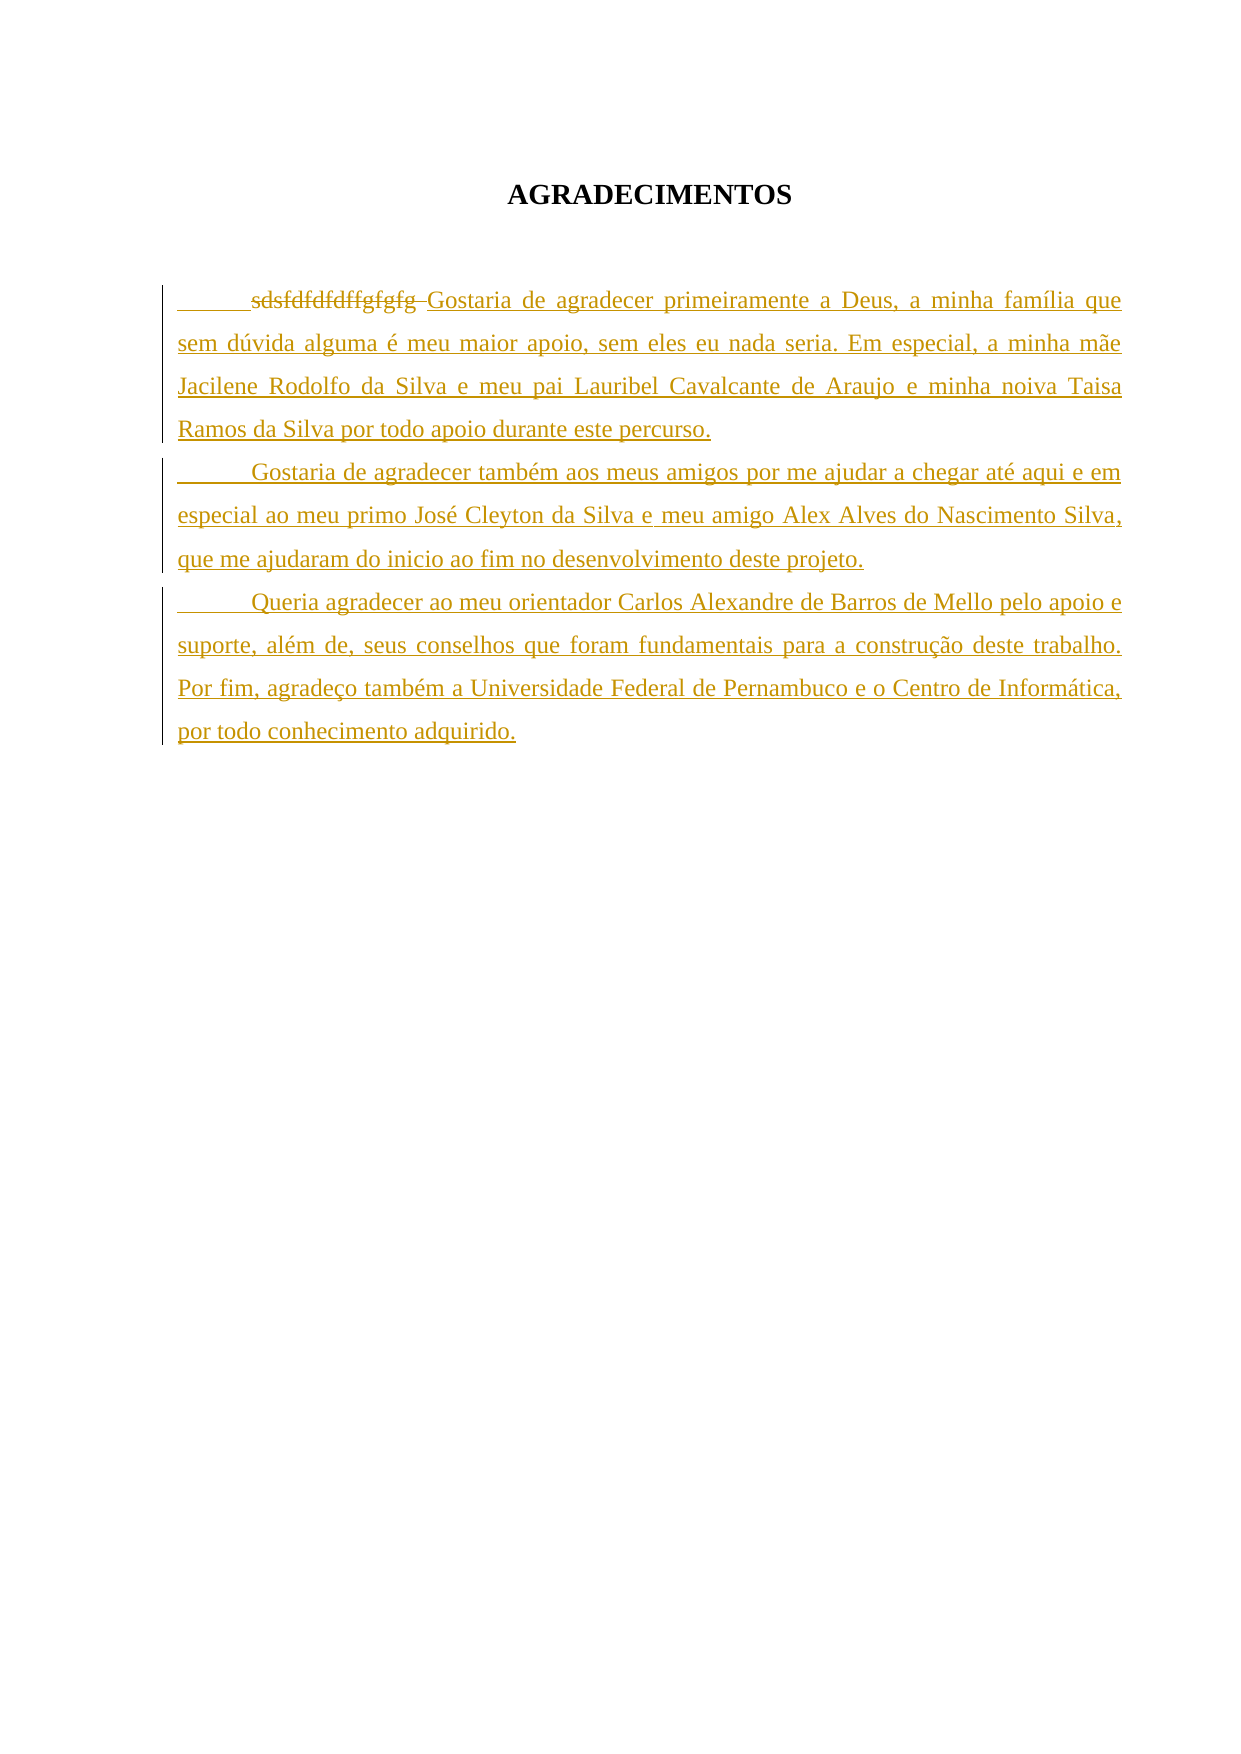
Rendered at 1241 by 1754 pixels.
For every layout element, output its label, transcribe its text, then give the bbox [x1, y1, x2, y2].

text AGRADECIMENTOS [177, 177, 1122, 211]
